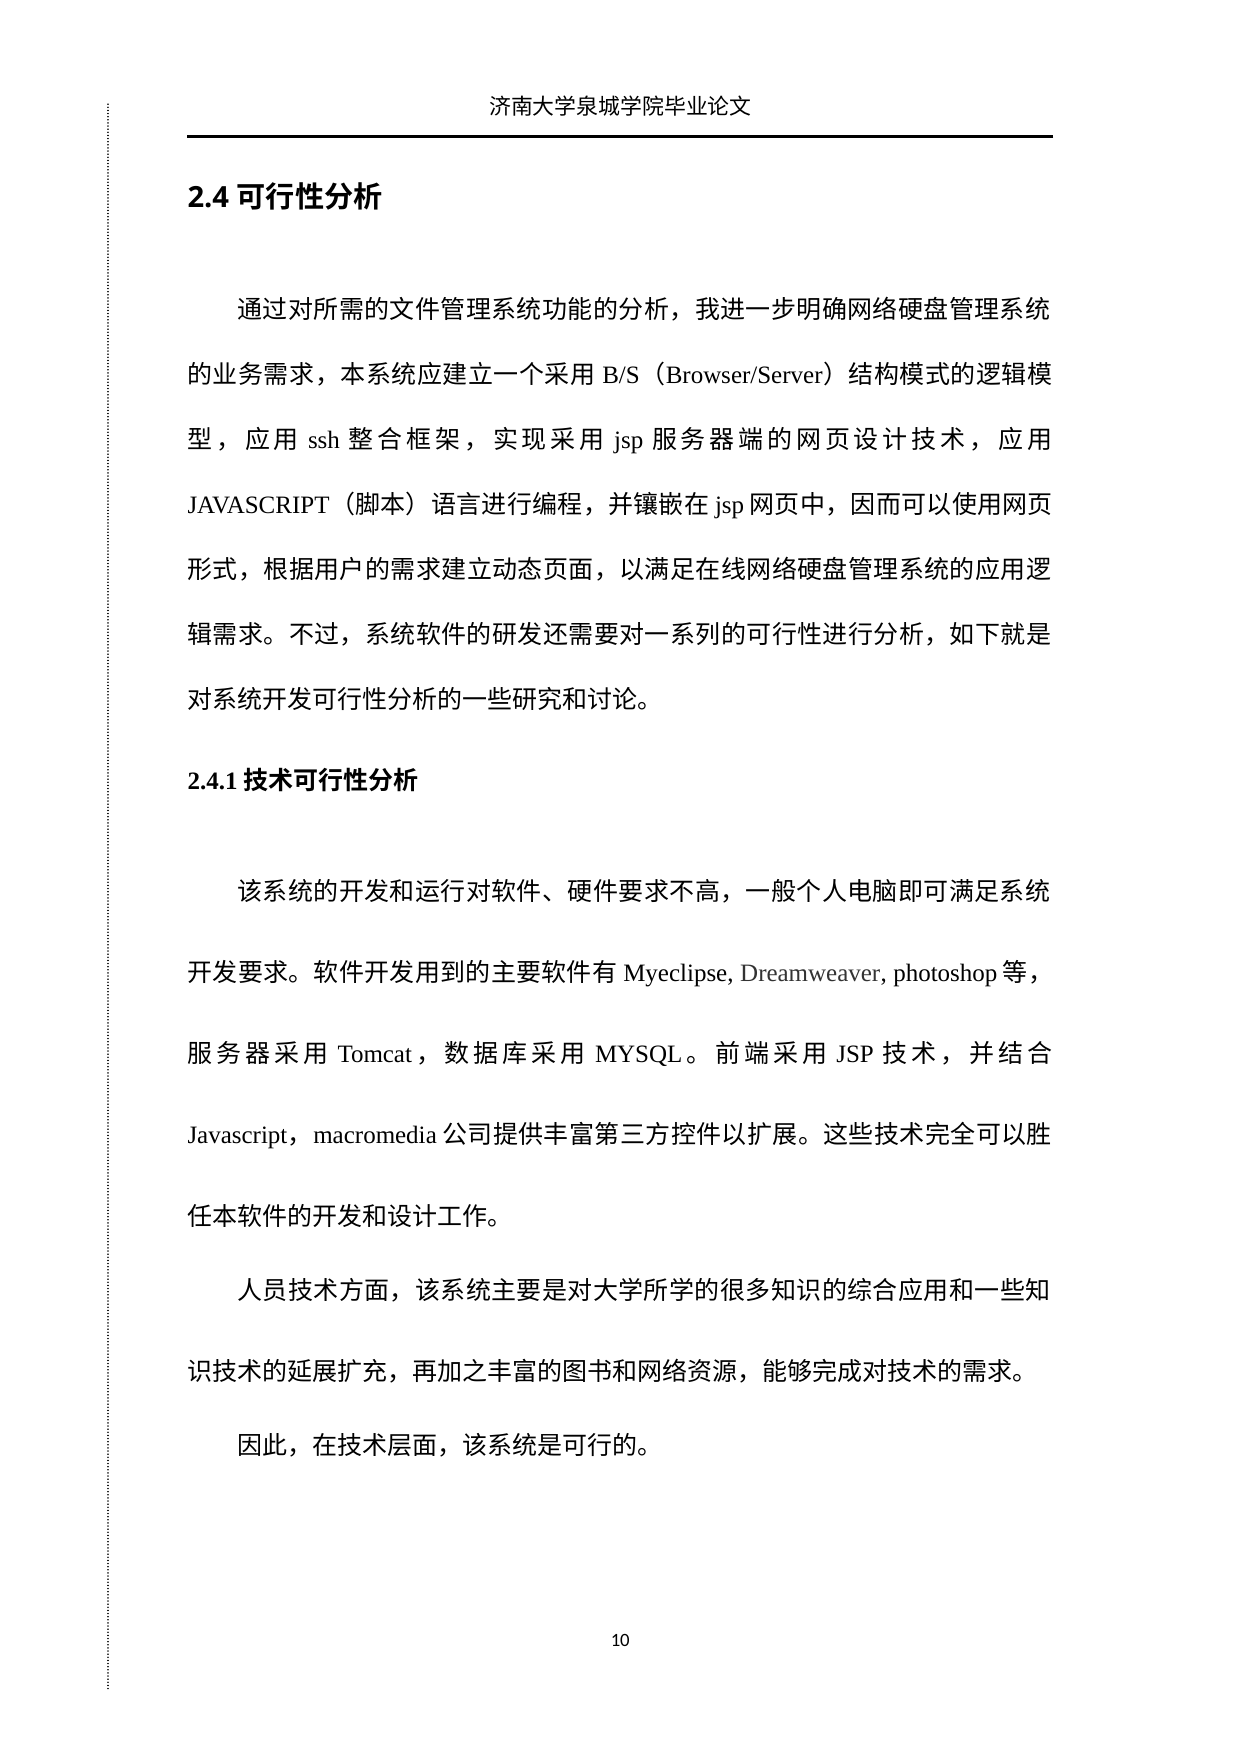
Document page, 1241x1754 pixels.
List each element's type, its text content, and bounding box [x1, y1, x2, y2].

text 通过对所需的文件管理系统功能的分析，我进一步明确网络硬盘管理系统的业务需求，本系统应建立一个采用B/S（Browser/Server）结构模式的逻辑模型，应用ssh整合框架，实现采用jsp服务器端的网页设计技术，应用JAVASCRIPT（脚本）语言进行编程，并镶嵌在jsp网页中，因而可以使用网页形式，根据用户的需求建立动态页面，以满足在线网络硬盘管理系统的应用逻辑需求。不过，系统软件的研发还需要对一系列的可行性进行分析，如下就是对系统开发可行性分析的一些研究和讨论。 [187, 275, 1053, 730]
subtitle 2.4 可行性分析 [187, 162, 1053, 227]
text 该系统的开发和运行对软件、硬件要求不高，一般个人电脑即可满足系统开发要求。软件开发用到的主要软件有Myeclipse, Dreamweaver, photoshop等，服务器采用Tomcat，数据库采用MYSQL。前端采用JSP技术，并结合Javascript，macromedia公司提供丰富第三方控件以扩展。这些技术完全可以胜任本软件的开发和设计工作。 [187, 857, 1053, 1247]
subtitle 2.4.1 技术可行性分析 [187, 746, 1053, 811]
text 人员技术方面，该系统主要是对大学所学的很多知识的综合应用和一些知识技术的延展扩充，再加之丰富的图书和网络资源，能够完成对技术的需求。 [187, 1256, 1053, 1402]
text 因此，在技术层面，该系统是可行的。 [187, 1411, 1053, 1476]
